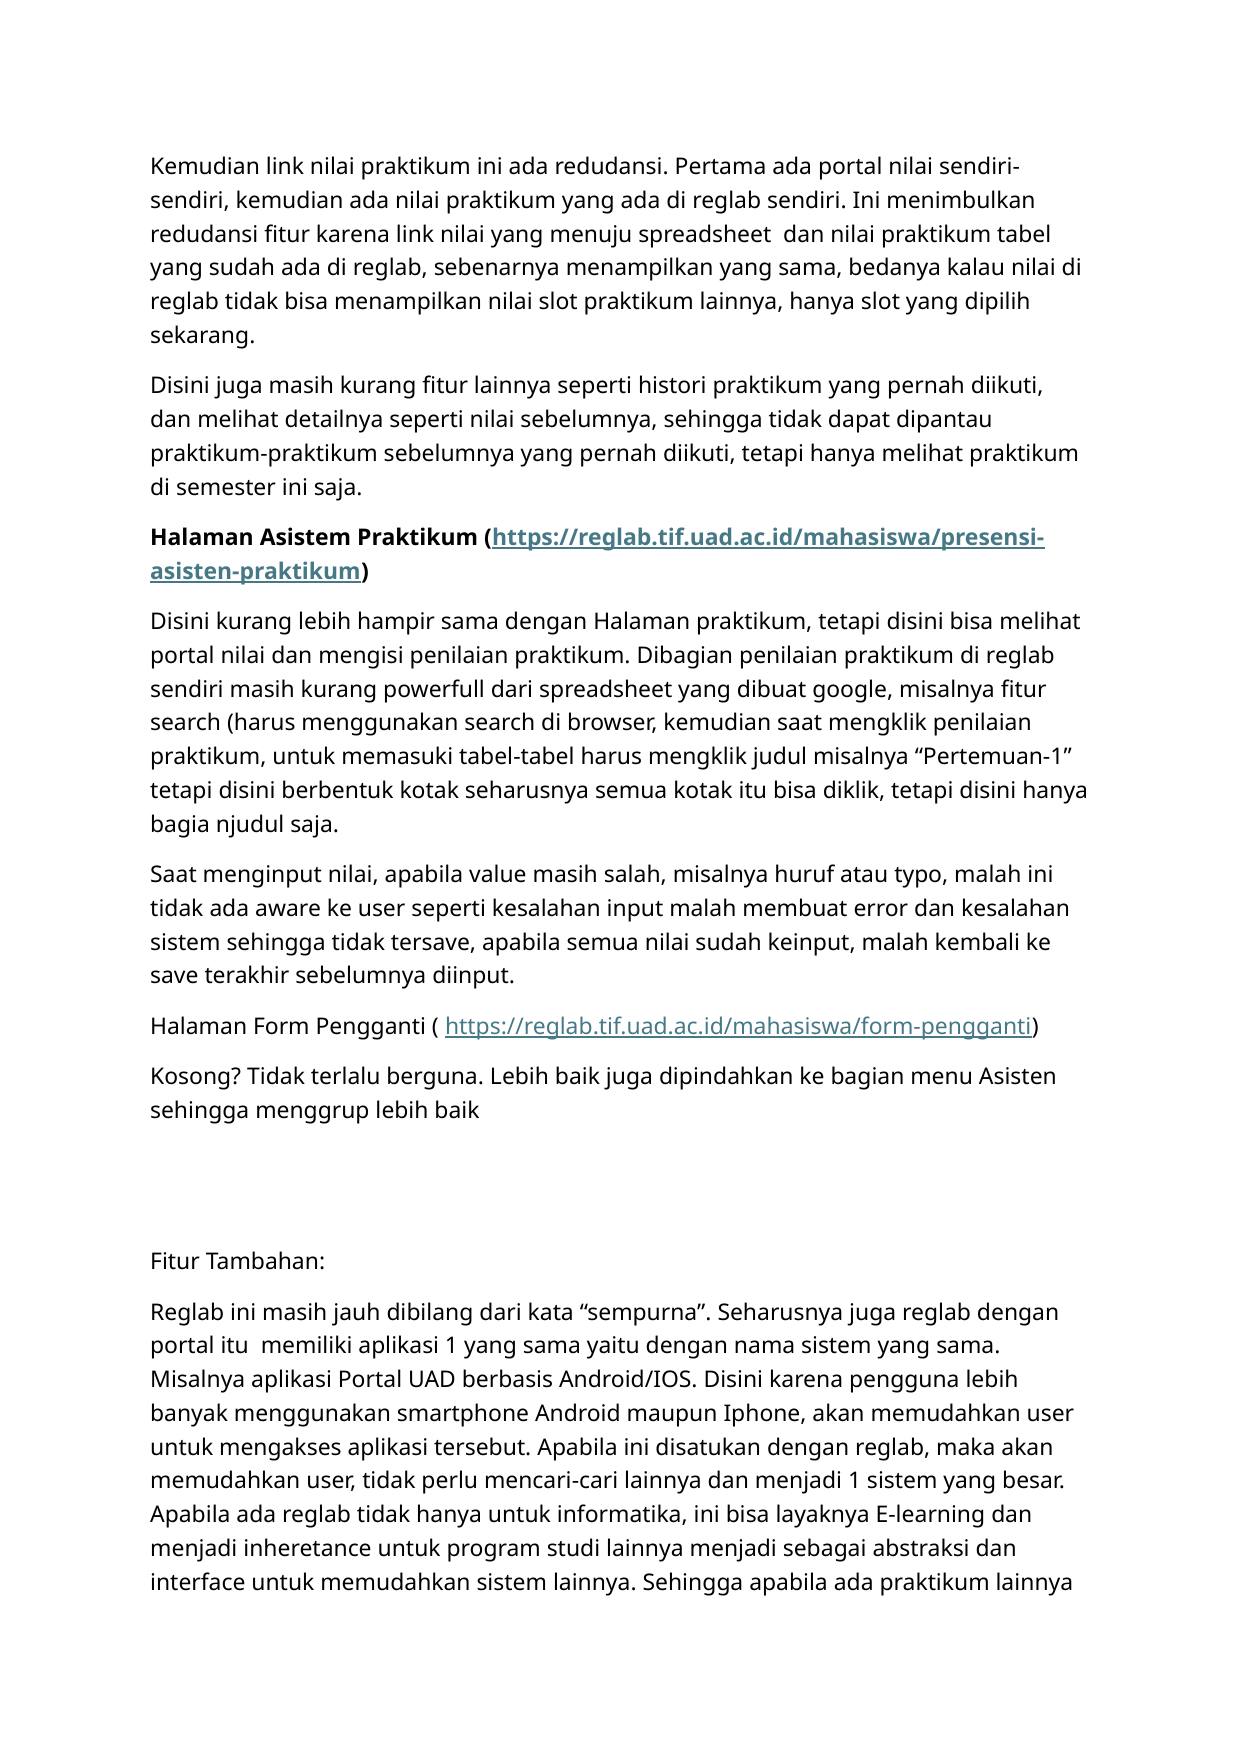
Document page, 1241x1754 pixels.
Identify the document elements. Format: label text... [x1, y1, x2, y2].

text Kosong? Tidak terlalu berguna. Lebih baik juga dipindahkan ke bagian menu Asisten sehingga menggrup lebih baik [150, 1060, 1090, 1125]
text Halaman Form Pengganti ( https://reglab.tif.uad.ac.id/mahasiswa/form-pengganti) [150, 1009, 1090, 1041]
text Disini kurang lebih hampir sama dengan Halaman praktikum, tetapi disini bisa melihat portal nilai dan mengisi penilaian praktikum. Dibagian penilaian praktikum di reglab sendiri masih kurang powerfull dari spreadsheet yang dibuat google, misalnya fitur search (harus menggunakan search di browser, kemudian saat mengklik penilaian praktikum, untuk memasuki tabel-tabel harus mengklik judul misalnya “Pertemuan-1” tetapi disini berbentuk kotak seharusnya semua kotak itu bisa diklik, tetapi disini hanya bagia njudul saja. [150, 605, 1090, 839]
text Disini juga masih kurang fitur lainnya seperti histori praktikum yang pernah diikuti, dan melihat detailnya seperti nilai sebelumnya, sehingga tidak dapat dipantau praktikum-praktikum sebelumnya yang pernah diikuti, tetapi hanya melihat praktikum di semester ini saja. [150, 369, 1090, 502]
text Halaman Asistem Praktikum (https://reglab.tif.uad.ac.id/mahasiswa/presensi-asisten-praktikum) [150, 521, 1090, 586]
text Kemudian link nilai praktikum ini ada redudansi. Pertama ada portal nilai sendiri-sendiri, kemudian ada nilai praktikum yang ada di reglab sendiri. Ini menimbulkan redudansi fitur karena link nilai yang menuju spreadsheet dan nilai praktikum tabel yang sudah ada di reglab, sebenarnya menampilkan yang sama, bedanya kalau nilai di reglab tidak bisa menampilkan nilai slot praktikum lainnya, hanya slot yang dipilih sekarang. [150, 150, 1090, 350]
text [150, 1295, 1090, 1597]
text Fitur Tambahan: [150, 1245, 1090, 1276]
text Saat menginput nilai, apabila value masih salah, misalnya huruf atau typo, malah ini tidak ada aware ke user seperti kesalahan input malah membuat error dan kesalahan sistem sehingga tidak tersave, apabila semua nilai sudah keinput, malah kembali ke save terakhir sebelumnya diinput. [150, 858, 1090, 990]
